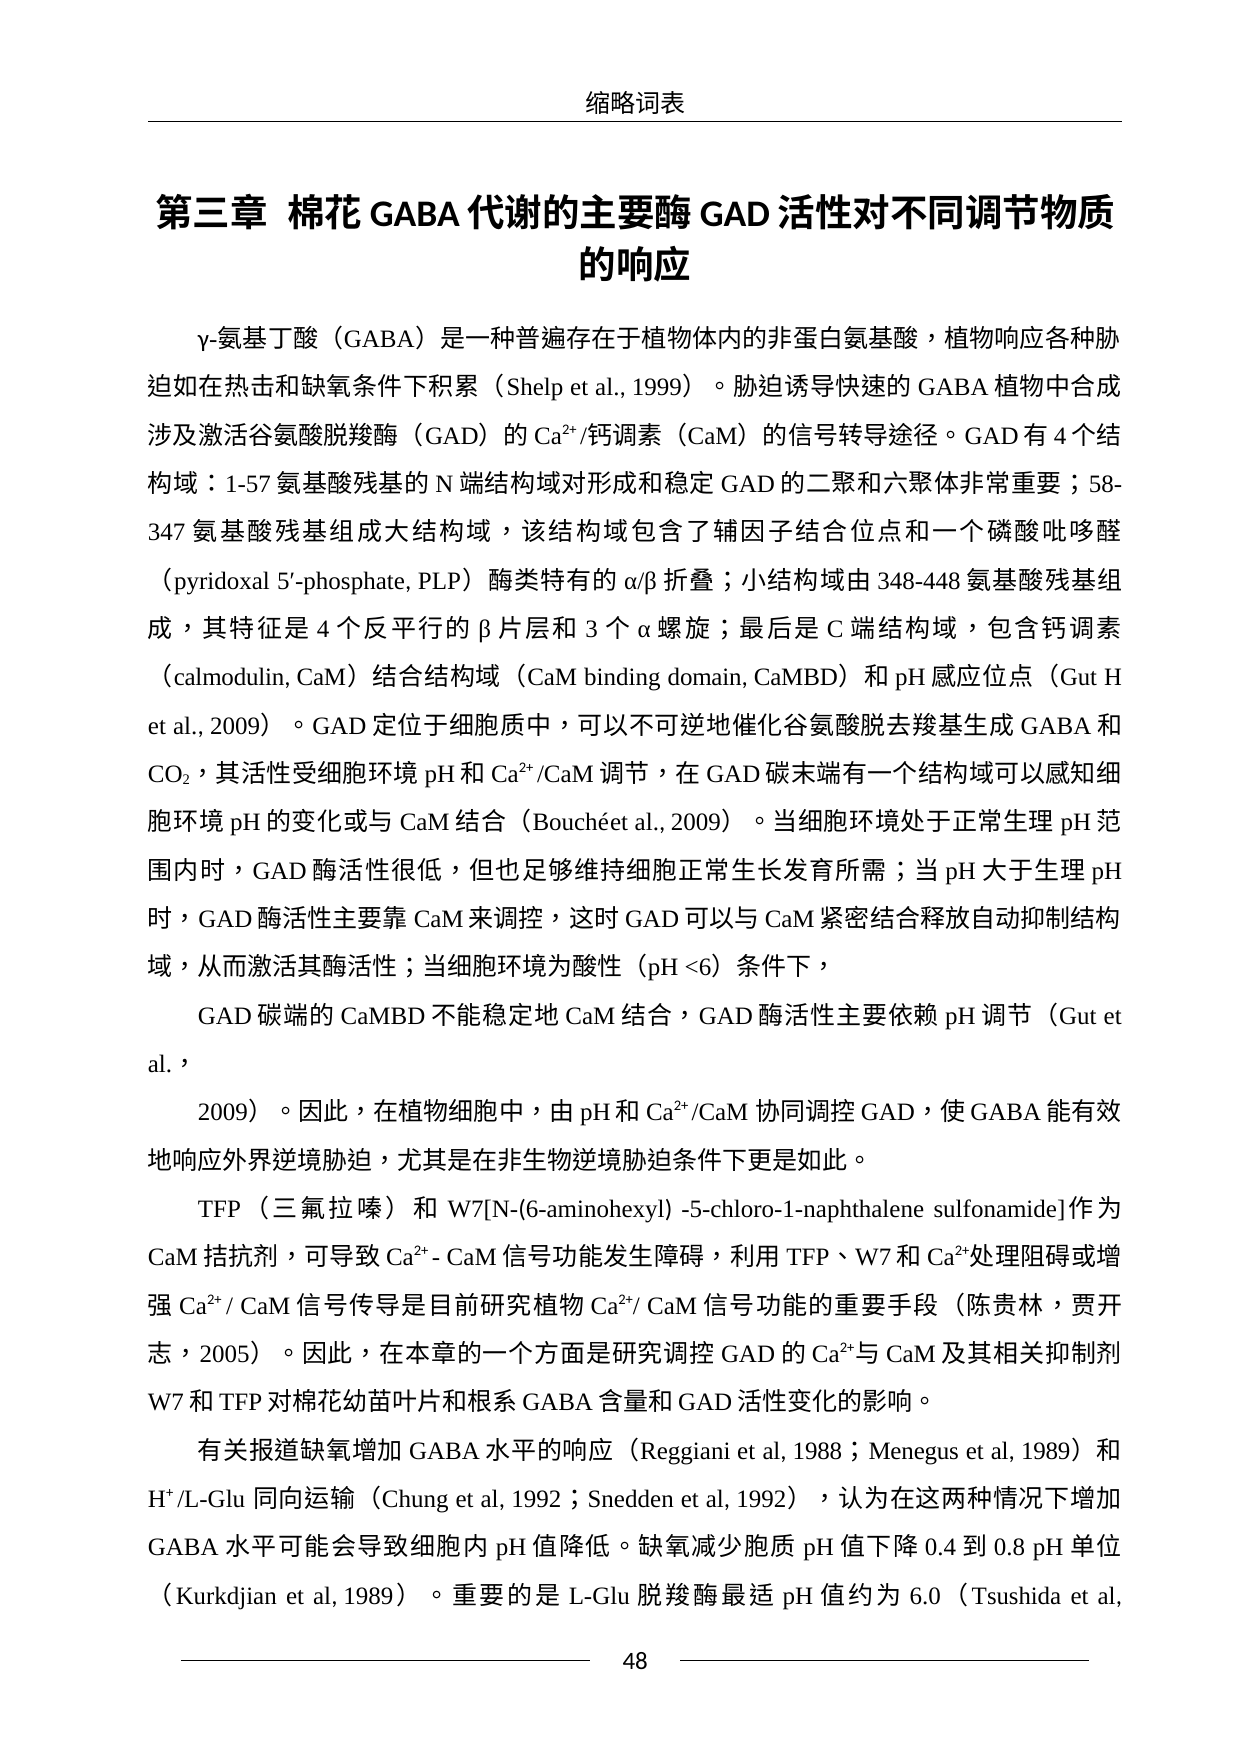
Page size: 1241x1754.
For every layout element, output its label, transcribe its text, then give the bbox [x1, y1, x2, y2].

text GAD碳端的CaMBD不能稳定地CaM结合，GAD酶活性主要依赖pH调节（Gut et al.， [148, 982, 1122, 1079]
text 2009）。因此，在植物细胞中，由pH和Ca2+ /CaM 协同调控GAD，使GABA 能有效地响应外界逆境胁迫，尤其是在非生物逆境胁迫条件下更是如此。 [148, 1079, 1122, 1175]
text TFP（三氟拉嗪）和W7[N-(6-aminohexyl) -5-chloro-1-naphthalene sulfonamide]作为CaM拮抗剂，可导致Ca2+ - CaM信号功能发生障碍，利用TFP、W7和Ca2+处理阻碍或增强Ca2+ / CaM信号传导是目前研究植物Ca2+/ CaM信号功能的重要手段（陈贵林，贾开志，2005）。因此，在本章的一个方面是研究调控GAD的Ca2+与CaM及其相关抑制剂W7和TFP对棉花幼苗叶片和根系GABA含量和GAD活性变化的影响。 [148, 1175, 1122, 1417]
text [148, 1417, 1122, 1610]
text γ-氨基丁酸（GABA）是一种普遍存在于植物体内的非蛋白氨基酸，植物响应各种胁迫如在热击和缺氧条件下积累（Shelp et al., 1999）。胁迫诱导快速的GABA植物中合成涉及激活谷氨酸脱羧酶（GAD）的Ca2+ /钙调素（CaM）的信号转导途径。GAD有4个结构域：1-57氨基酸残基的N端结构域对形成和稳定GAD的二聚和六聚体非常重要；58-347氨基酸残基组成大结构域，该结构域包含了辅因子结合位点和一个磷酸吡哆醛（pyridoxal 5′-phosphate, PLP）酶类特有的α/β折叠；小结构域由348-448氨基酸残基组成，其特征是4个反平行的β片层和3个α螺旋；最后是C端结构域，包含钙调素（calmodulin, CaM）结合结构域（CaM binding domain, CaMBD）和pH感应位点（Gut H et al., 2009）。GAD定位于细胞质中，可以不可逆地催化谷氨酸脱去羧基生成GABA和CO2，其活性受细胞环境pH和Ca2+ /CaM调节，在GAD碳末端有一个结构域可以感知细胞环境pH的变化或与CaM结合（Bouchéet al., 2009）。当细胞环境处于正常生理pH范围内时，GAD酶活性很低，但也足够维持细胞正常生长发育所需；当pH大于生理pH时，GAD酶活性主要靠CaM来调控，这时GAD可以与CaM紧密结合释放自动抑制结构域，从而激活其酶活性；当细胞环境为酸性（pH <6）条件下， [148, 305, 1122, 982]
subtitle 第三章 棉花GABA代谢的主要酶GAD活性对不同调节物质的响应 [148, 185, 1122, 289]
